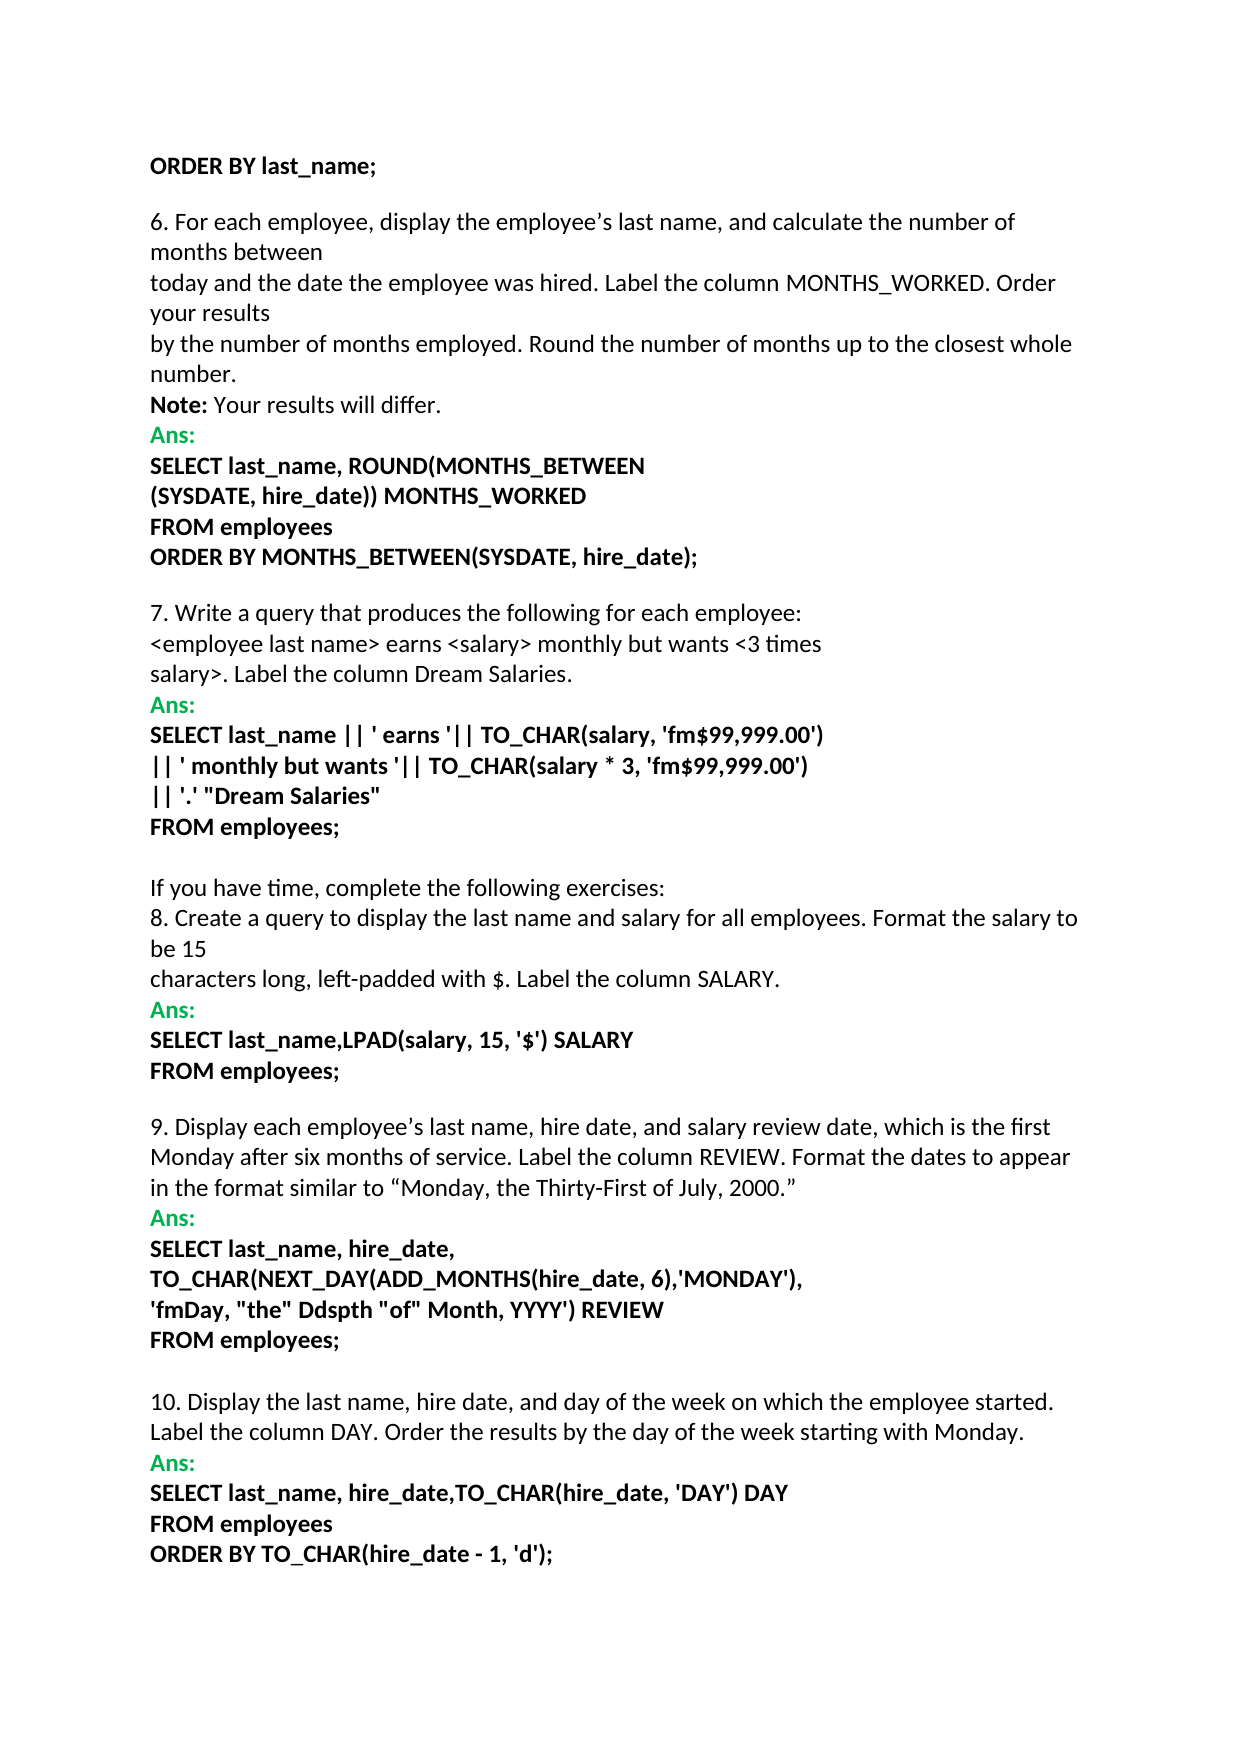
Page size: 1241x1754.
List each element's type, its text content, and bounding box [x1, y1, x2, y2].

text SELECT last_name, ROUND(MONTHS_BETWEEN [150, 450, 1090, 481]
text 6. For each employee, display the employee’s last name, and calculate the number of months between [150, 206, 1090, 267]
text SELECT last_name,LPAD(salary, 15, '$') SALARY [150, 1025, 1090, 1055]
text Ans: [150, 1203, 1090, 1233]
text ORDER BY MONTHS_BETWEEN(SYSDATE, hire_date); [150, 542, 1090, 572]
text 7. Write a query that produces the following for each employee: [150, 597, 1090, 628]
text (SYSDATE, hire_date)) MONTHS_WORKED [150, 481, 1090, 511]
text today and the date the employee was hired. Label the column MONTHS_WORKED. Order your results [150, 267, 1090, 328]
text salary>. Label the column Dream Salaries. [150, 658, 1090, 689]
text || ' monthly but wants '|| TO_CHAR(salary * 3, 'fm$99,999.00') [150, 750, 1090, 781]
text Ans: [150, 419, 1090, 450]
text FROM employees; [150, 1325, 1090, 1355]
text FROM employees [150, 511, 1090, 542]
text || '.' "Dream Salaries" [150, 781, 1090, 811]
text FROM employees; [150, 811, 1090, 842]
text If you have time, complete the following exercises: [150, 872, 1090, 903]
text SELECT last_name, hire_date, [150, 1233, 1090, 1264]
text Ans: [150, 994, 1090, 1025]
text ORDER BY TO_CHAR(hire_date - 1, 'd'); [150, 1538, 1090, 1569]
text 9. Display each employee’s last name, hire date, and salary review date, which is the first Monday after six months of service. Label the column REVIEW. Format the dates to appear in the format similar to “Monday, the Thirty-First of July, 2000.” [150, 1111, 1090, 1203]
text Ans: [150, 689, 1090, 719]
text ORDER BY last_name; [150, 150, 1090, 181]
text FROM employees; [150, 1055, 1090, 1086]
text Note: Your results will differ. [150, 389, 1090, 419]
text 'fmDay, "the" Ddspth "of" Month, YYYY') REVIEW [150, 1294, 1090, 1325]
text 10. Display the last name, hire date, and day of the week on which the employee started. Label the column DAY. Order the results by the day of the week starting with Monday. [150, 1386, 1090, 1447]
text FROM employees [150, 1508, 1090, 1538]
text by the number of months employed. Round the number of months up to the closest whole number. [150, 328, 1090, 389]
text TO_CHAR(NEXT_DAY(ADD_MONTHS(hire_date, 6),'MONDAY'), [150, 1264, 1090, 1294]
text SELECT last_name, hire_date,TO_CHAR(hire_date, 'DAY') DAY [150, 1477, 1090, 1508]
text <employee last name> earns <salary> monthly but wants <3 times [150, 628, 1090, 658]
text SELECT last_name || ' earns '|| TO_CHAR(salary, 'fm$99,999.00') [150, 719, 1090, 750]
text Ans: [150, 1447, 1090, 1477]
text 8. Create a query to display the last name and salary for all employees. Format the salary to be 15 [150, 903, 1090, 964]
text characters long, left-padded with $. Label the column SALARY. [150, 964, 1090, 994]
